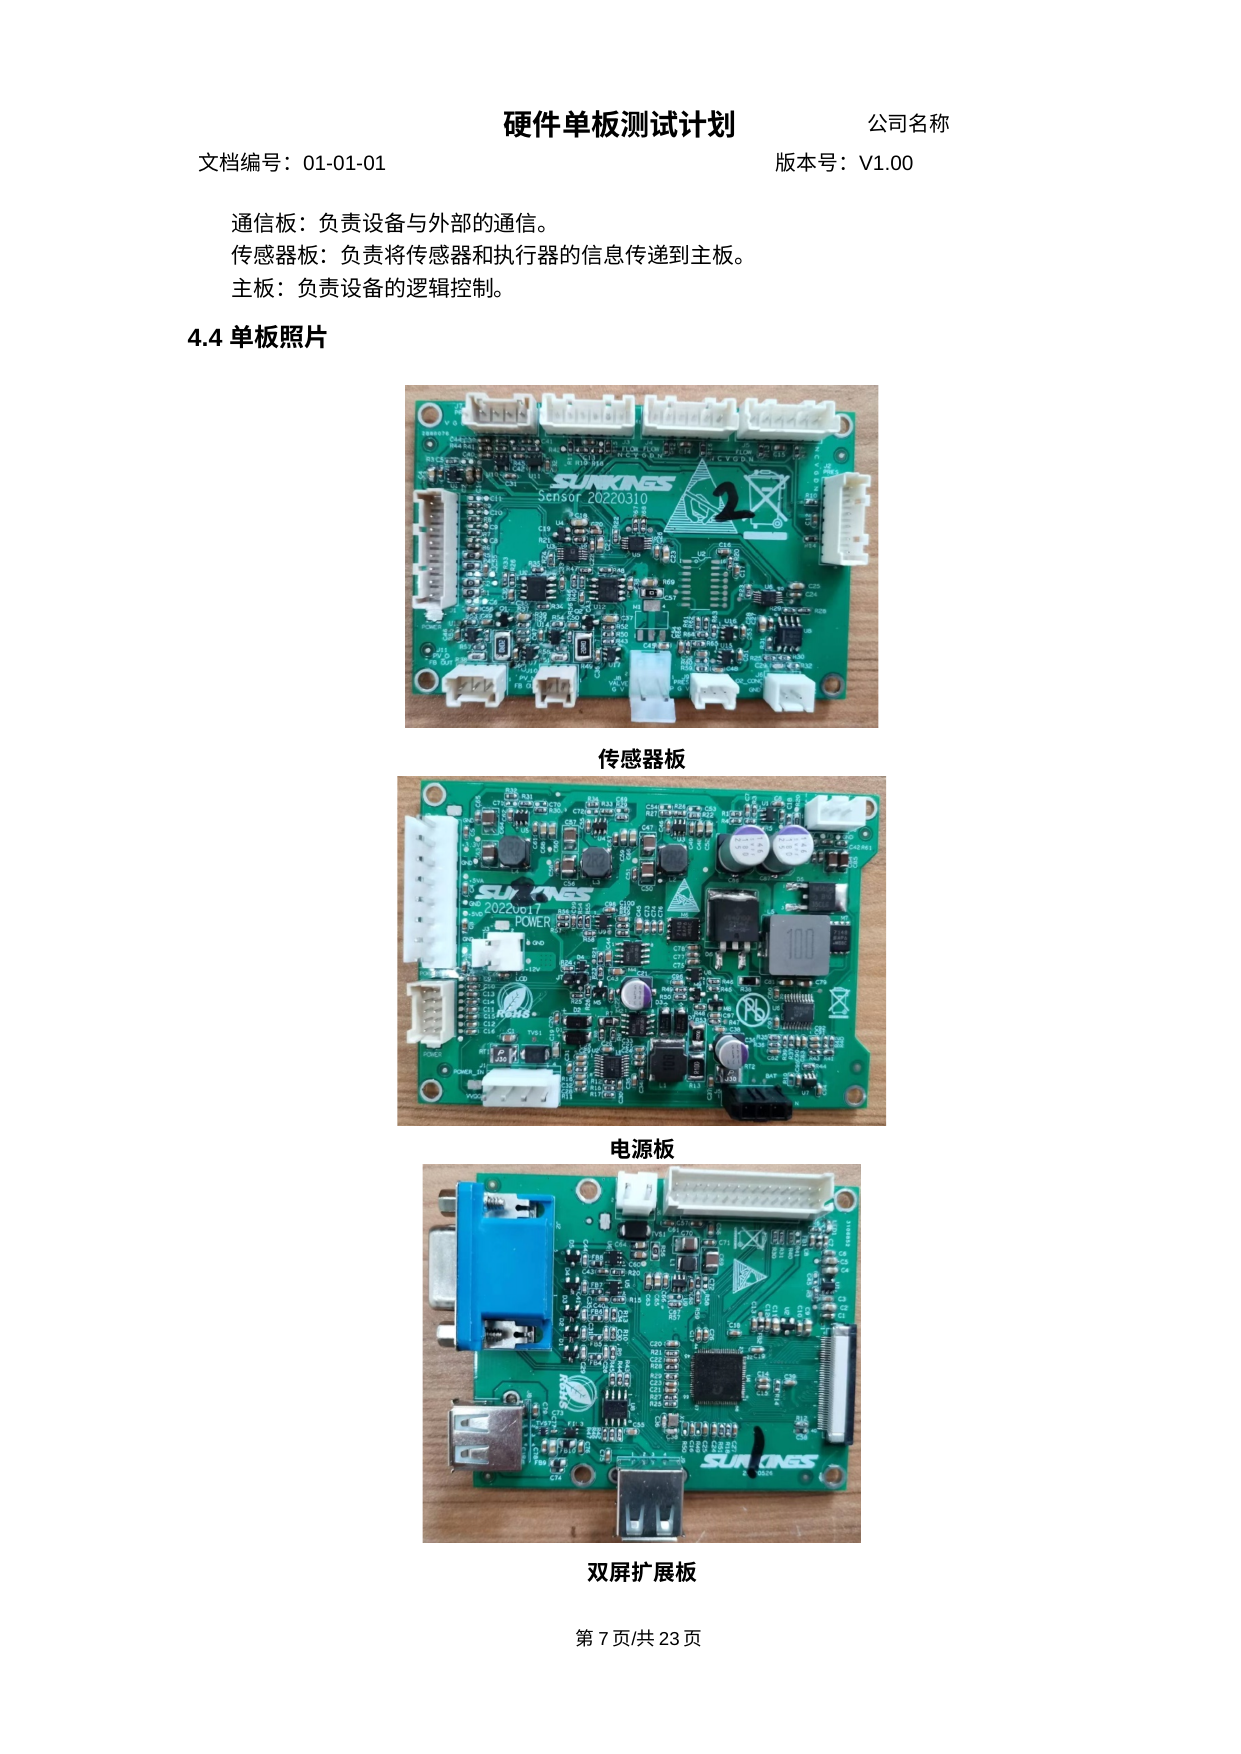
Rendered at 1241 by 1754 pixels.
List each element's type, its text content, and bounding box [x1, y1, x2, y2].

text 主板：负责设备的逻辑控制。 [187, 270, 1053, 303]
text 通信板：负责设备与外部的通信。 [187, 205, 1053, 238]
picture [397, 776, 887, 1126]
text 传感器板 [187, 742, 1053, 774]
text 传感器板：负责将传感器和执行器的信息传递到主板。 [187, 238, 1053, 270]
picture [405, 385, 879, 728]
subtitle 单板照片 [187, 303, 1053, 368]
text 电源板 [187, 1132, 1053, 1164]
picture [422, 1164, 861, 1543]
text 双屏扩展板 [187, 1554, 1053, 1587]
